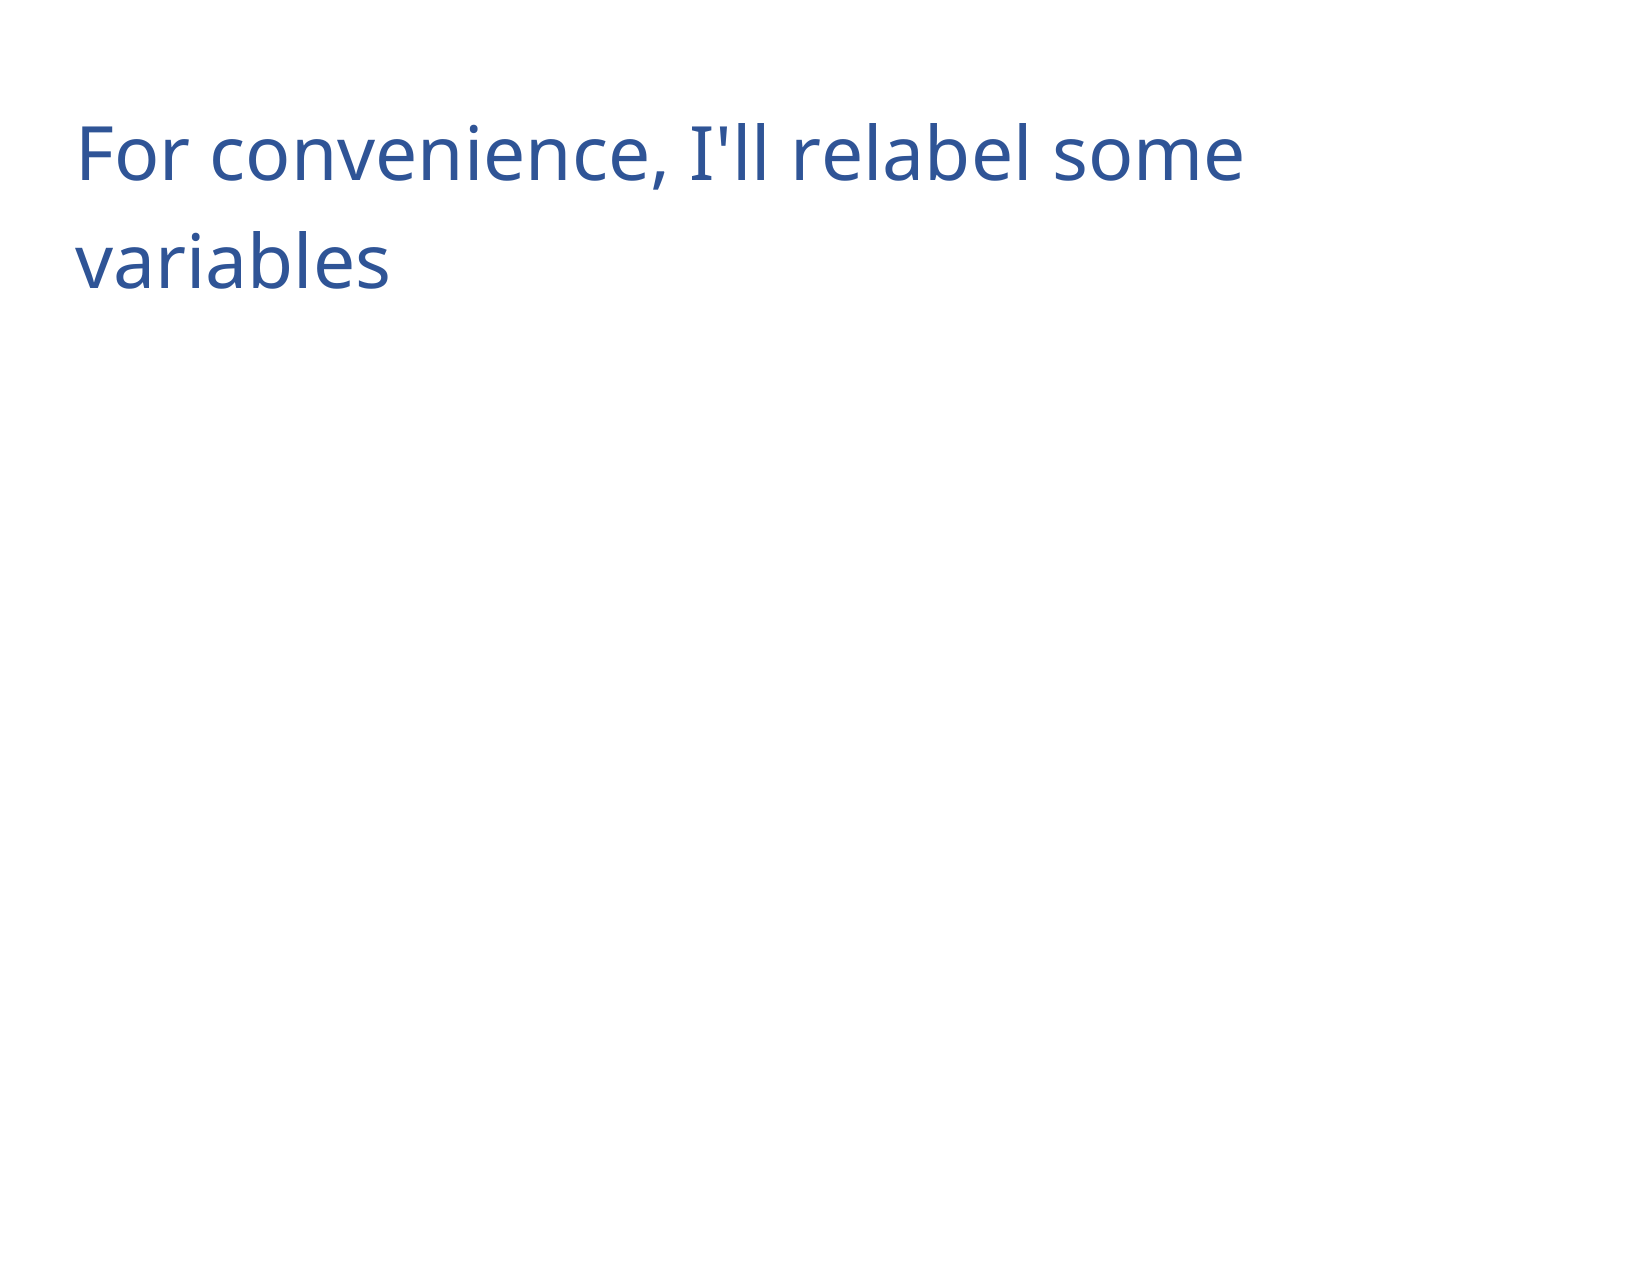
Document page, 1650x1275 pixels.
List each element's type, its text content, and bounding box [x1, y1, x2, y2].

subtitle For convenience, I'll relabel some variables [75, 100, 1575, 310]
